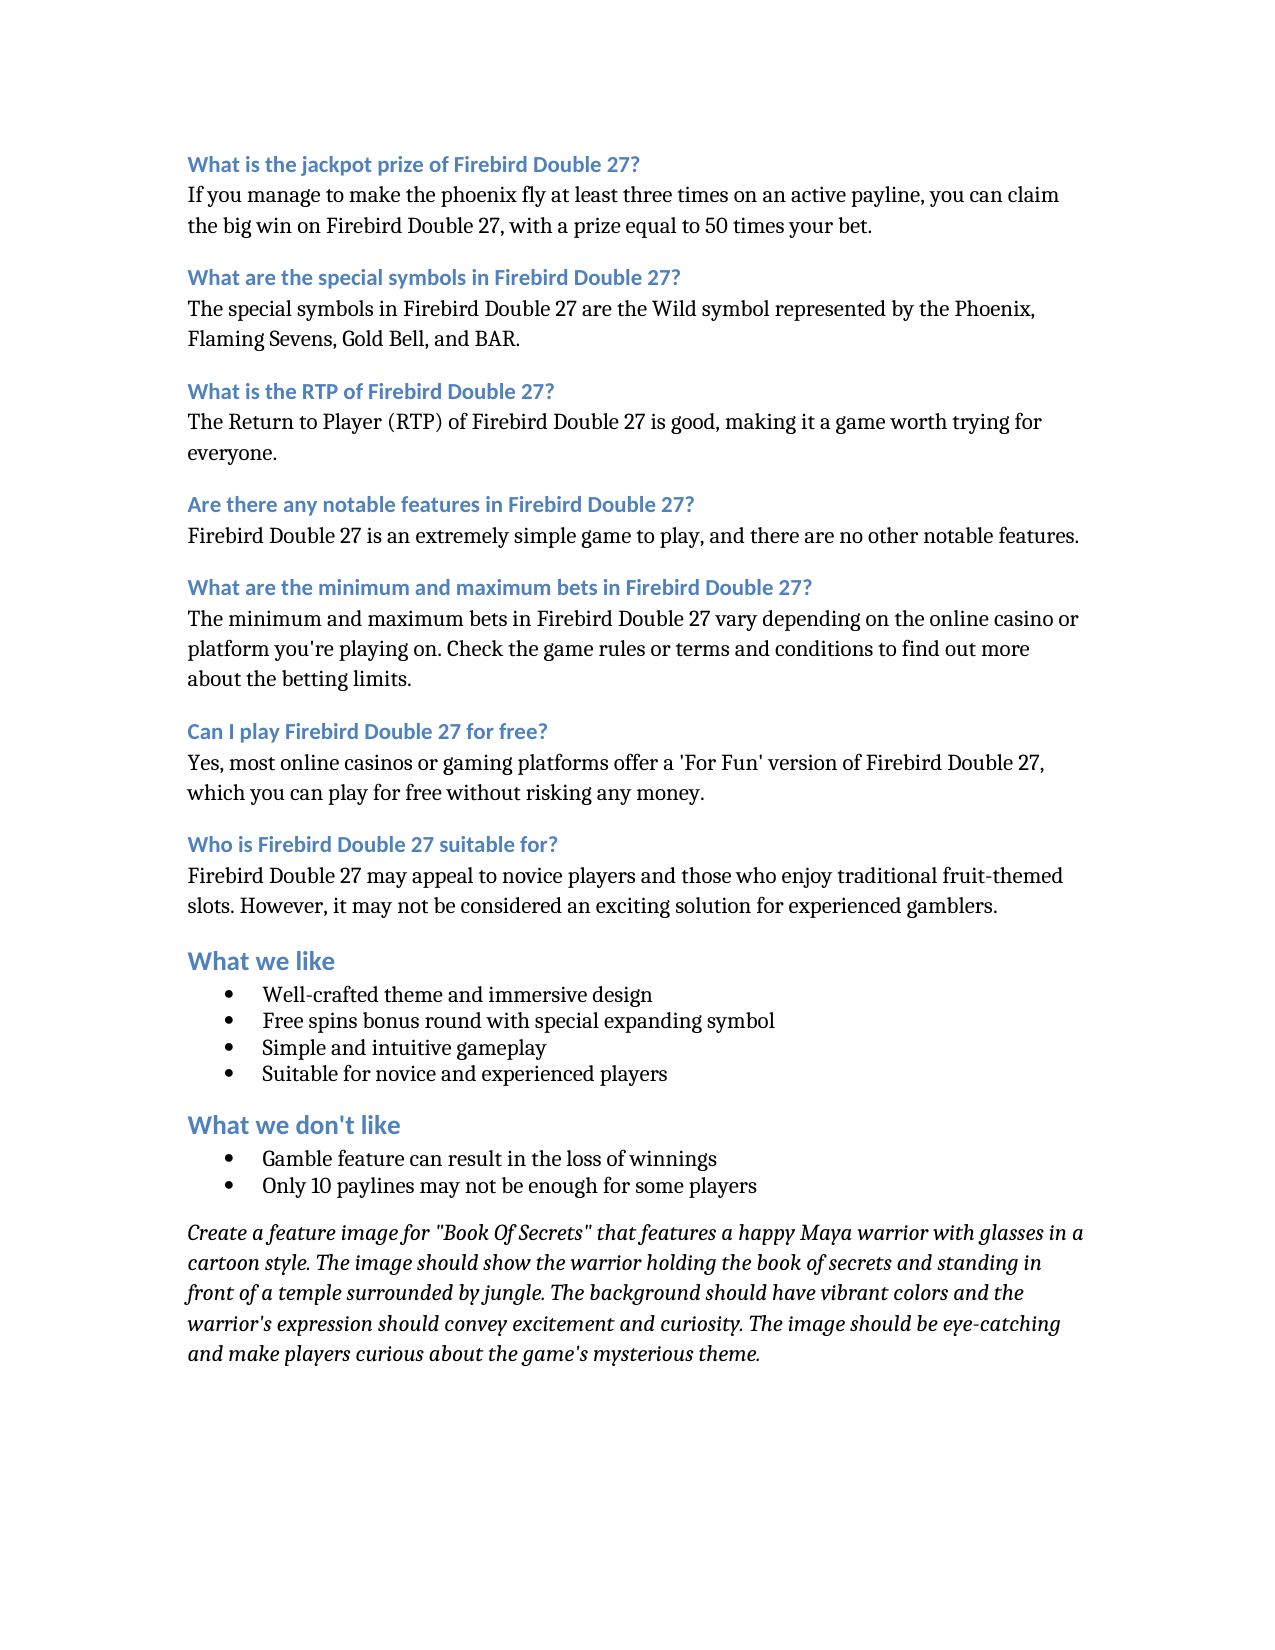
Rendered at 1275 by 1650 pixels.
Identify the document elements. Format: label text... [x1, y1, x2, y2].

text The special symbols in Firebird Double 27 are the Wild symbol represented by the Phoenix, Flaming Sevens, Gold Bell, and BAR. [187, 296, 1087, 352]
subtitle What are the minimum and maximum bets in Firebird Double 27? [187, 573, 1087, 602]
text Yes, most online casinos or gaming platforms offer a 'For Fun' version of Firebird Double 27, which you can play for free without risking any money. [187, 749, 1087, 806]
list Simple and intuitive gameplay [225, 1035, 1087, 1061]
text The minimum and maximum bets in Firebird Double 27 vary depending on the online casino or platform you're playing on. Check the game rules or terms and conditions to find out more about the betting limits. [187, 606, 1087, 692]
subtitle What we like [187, 944, 1087, 977]
text If you manage to make the phoenix fly at least three times on an active payline, you can claim the big win on Firebird Double 27, with a prize equal to 50 times your bet. [187, 182, 1087, 239]
subtitle What is the RTP of Firebird Double 27? [187, 377, 1087, 405]
subtitle Who is Firebird Double 27 suitable for? [187, 831, 1087, 859]
text Firebird Double 27 is an extremely simple game to play, and there are no other notable features. [187, 522, 1087, 549]
subtitle What are the special symbols in Firebird Double 27? [187, 263, 1087, 291]
subtitle Are there any notable features in Firebird Double 27? [187, 490, 1087, 518]
list Gamble feature can result in the loss of winnings [225, 1146, 1087, 1172]
list Suitable for novice and experienced players [225, 1061, 1087, 1087]
text Firebird Double 27 may appeal to novice players and those who enjoy traditional fruit-themed slots. However, it may not be considered an exciting solution for experienced gamblers. [187, 863, 1087, 919]
list Only 10 paylines may not be enough for some players [225, 1172, 1087, 1199]
list Free spins bonus round with special expanding symbol [225, 1008, 1087, 1035]
subtitle What is the jackpot prize of Firebird Double 27? [187, 150, 1087, 178]
text The Return to Player (RTP) of Firebird Double 27 is good, making it a game worth trying for everyone. [187, 409, 1087, 466]
list Well-crafted theme and immersive design [225, 982, 1087, 1008]
subtitle What we don't like [187, 1108, 1087, 1141]
text Create a feature image for "Book Of Secrets" that features a happy Maya warrior with glasses in a cartoon style. The image should show the warrior holding the book of secrets and standing in front of a temple surrounded by jungle. The background should have vibrant colors and the warrior's expression should convey excitement and curiosity. The image should be eye-catching and make players curious about the game's mysterious theme. [187, 1220, 1087, 1367]
subtitle Can I play Firebird Double 27 for free? [187, 717, 1087, 745]
